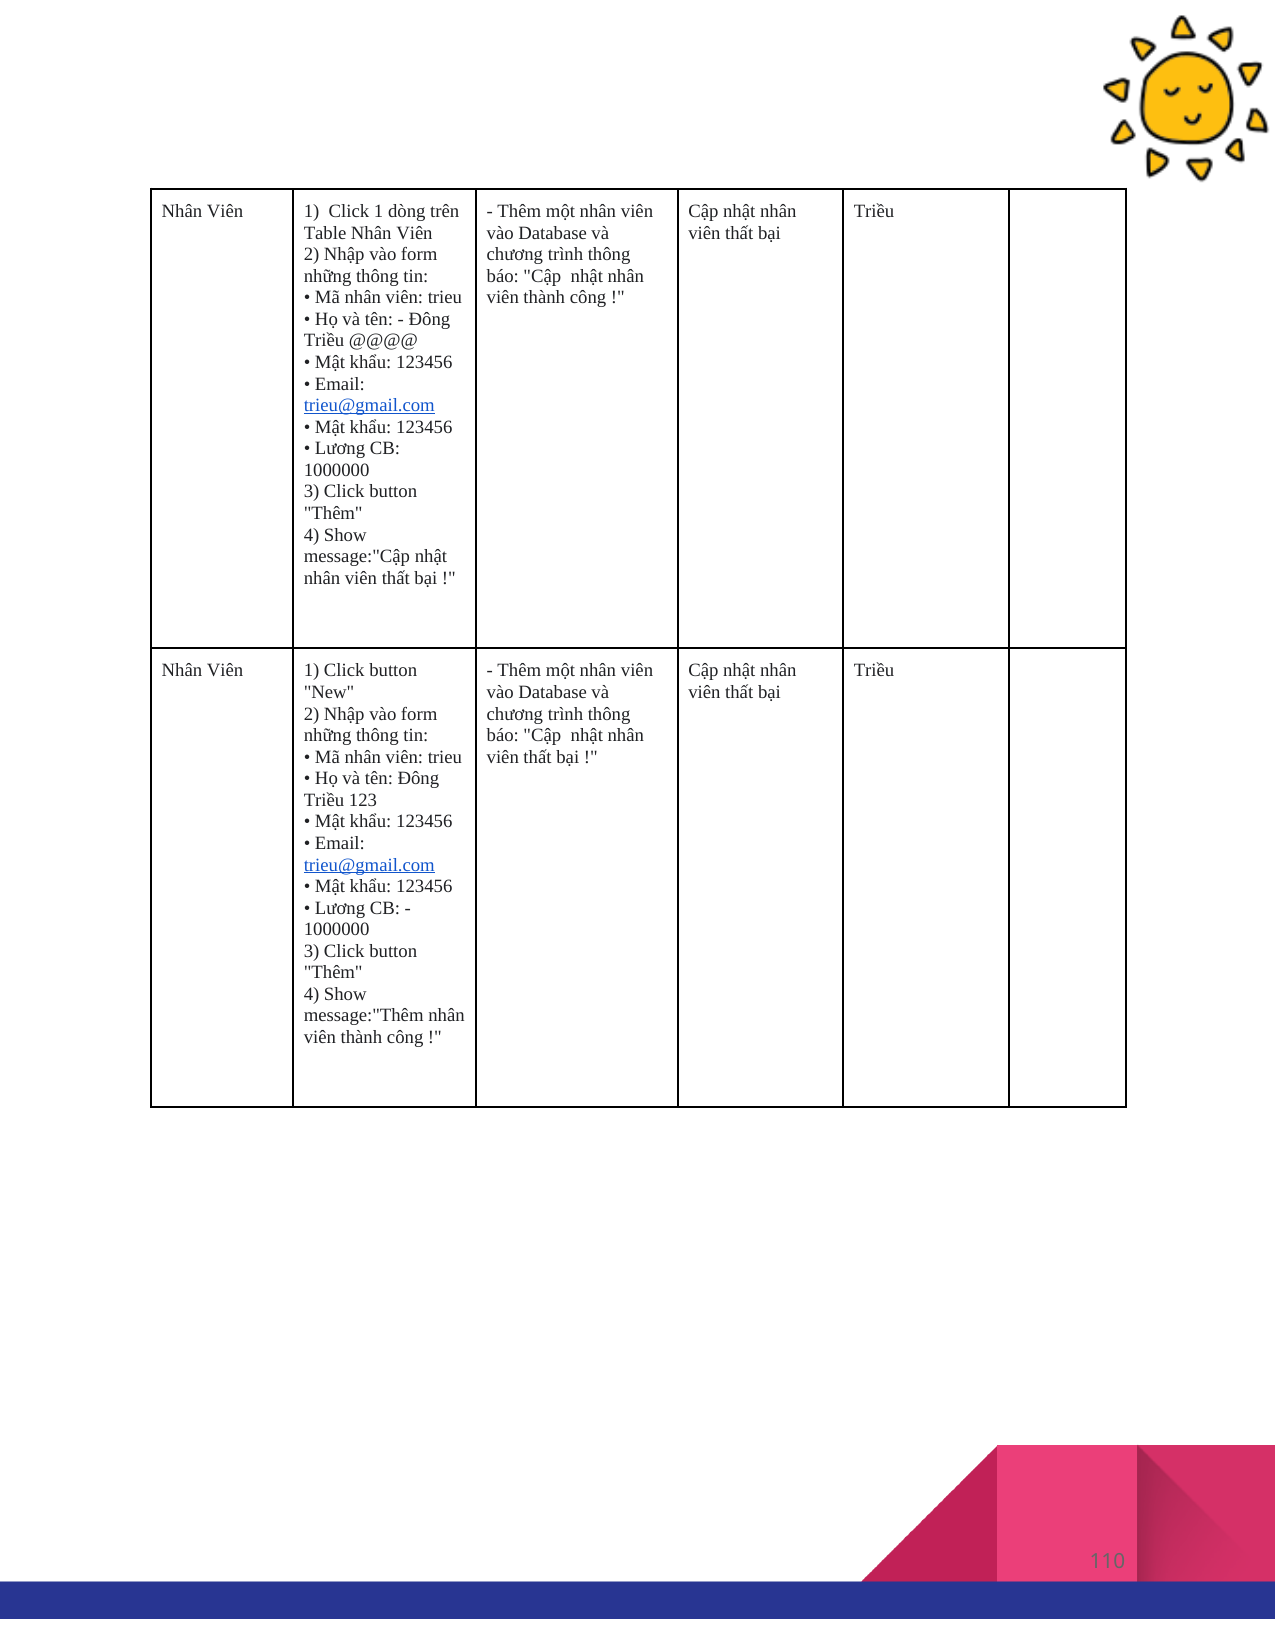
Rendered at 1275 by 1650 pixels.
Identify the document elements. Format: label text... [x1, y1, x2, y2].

table_cell Cập nhật nhân viên thất bại [679, 649, 842, 1106]
table_cell Triều [844, 190, 1008, 647]
table_cell 1) Click button "New" 2) Nhập vào form những thông tin: • Mã nhân viên: trieu • Họ và tên: Đông Triều 123 • Mật khẩu: 123456 • Email: trieu@gmail.com • Mật khẩu: 123456 • Lương CB: - 1000000 3) Click button "Thêm" 4) Show message:"Thêm nhân viên thành công !" [294, 649, 475, 1106]
picture [0, 1443, 1275, 1619]
table_cell [1010, 190, 1125, 647]
table_cell Triều [844, 649, 1008, 1106]
table_cell 1) Click 1 dòng trên Table Nhân Viên 2) Nhập vào form những thông tin: • Mã nhân viên: trieu • Họ và tên: - Đông Triều @@@@ • Mật khẩu: 123456 • Email: trieu@gmail.com • Mật khẩu: 123456 • Lương CB: 1000000 3) Click button "Thêm" 4) Show message:"Cập nhật nhân viên thất bại !" [294, 190, 475, 647]
table_cell - Thêm một nhân viên vào Database và chương trình thông báo: "Cập nhật nhân viên thất bại !" [477, 649, 677, 1106]
table_cell Nhân Viên [152, 649, 292, 1106]
table_cell Cập nhật nhân viên thất bại [679, 190, 842, 647]
table_cell Nhân Viên [152, 190, 292, 647]
picture [1087, 0, 1275, 188]
table_cell - Thêm một nhân viên vào Database và chương trình thông báo: "Cập nhật nhân viên thành công !" [477, 190, 677, 647]
table_cell [1010, 649, 1125, 1106]
